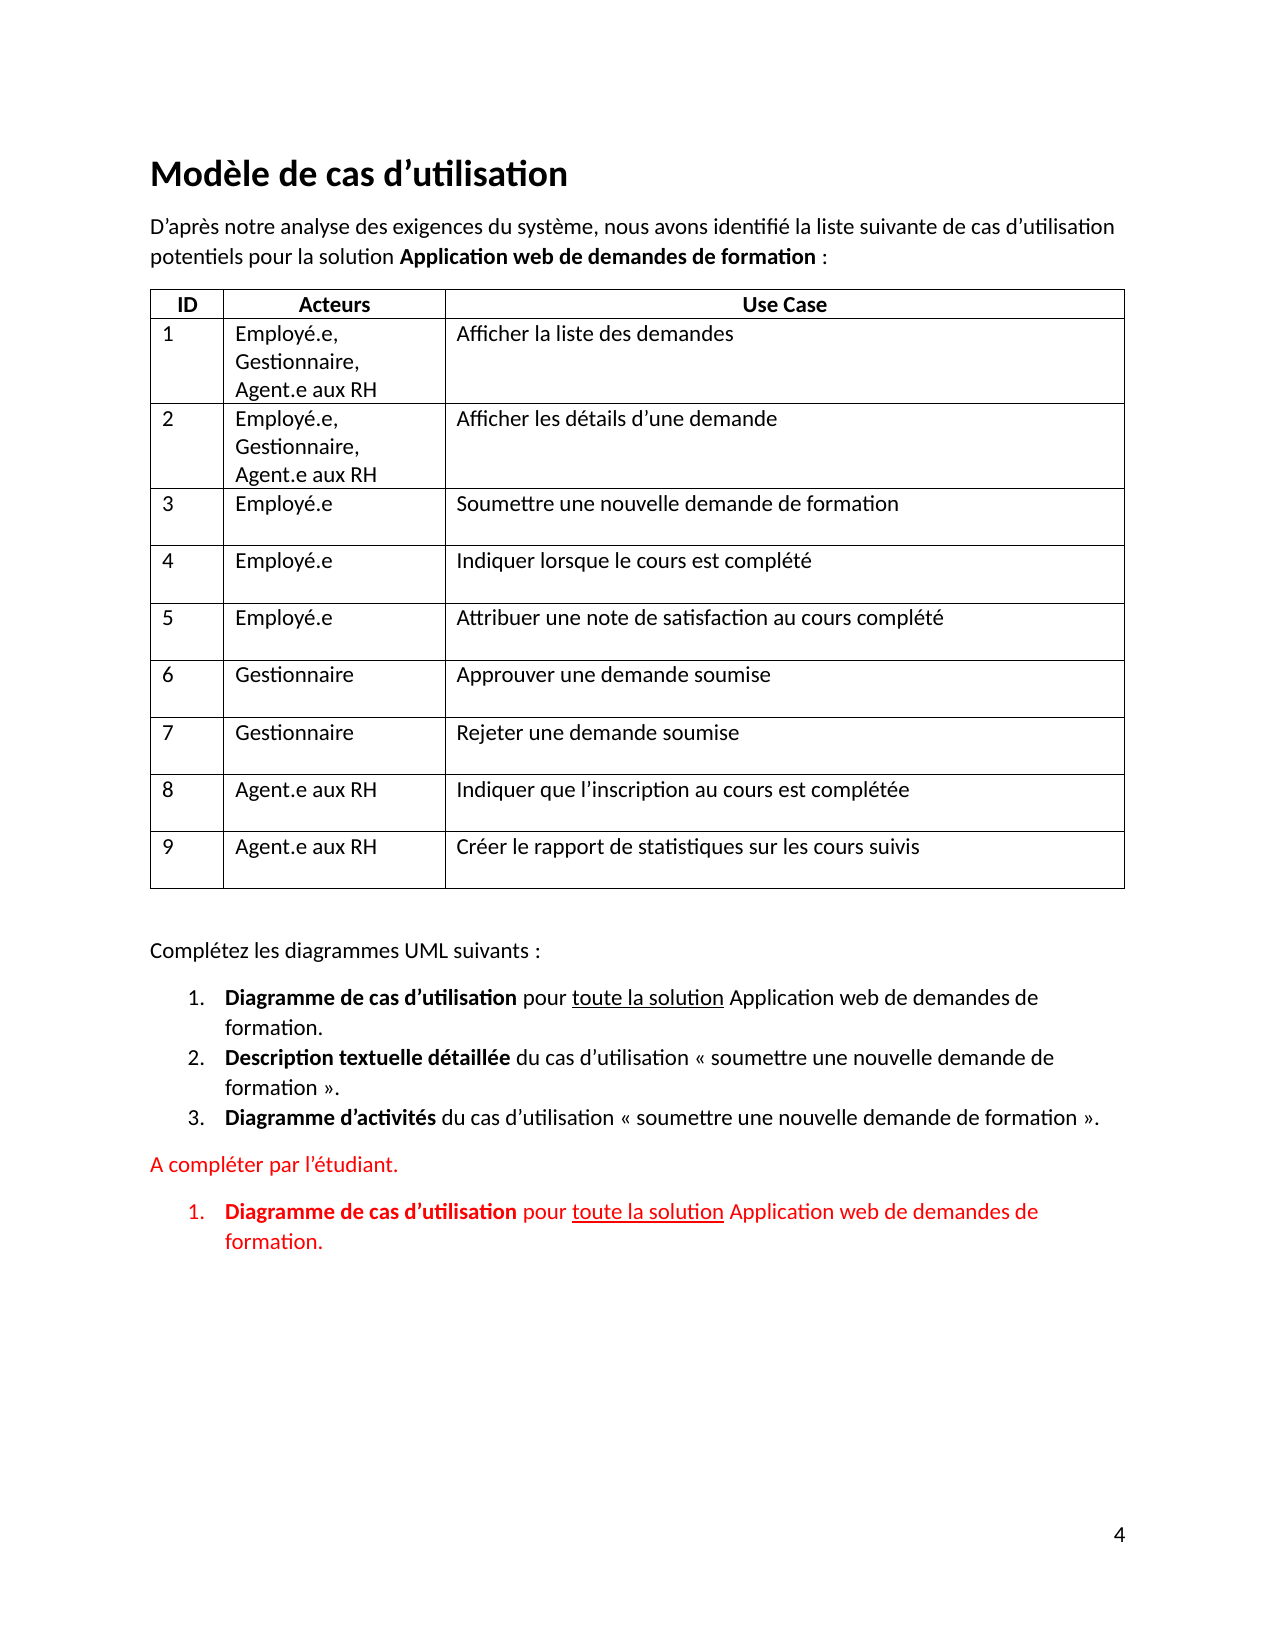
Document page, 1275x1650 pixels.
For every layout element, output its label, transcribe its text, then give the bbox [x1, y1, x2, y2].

table_cell 2 [151, 404, 223, 488]
table_cell Approuver une demande soumise [446, 661, 1124, 717]
table_cell Employé.e, Gestionnaire, Agent.e aux RH [224, 319, 445, 403]
table_cell Soumettre une nouvelle demande de formation [446, 489, 1124, 545]
table_cell 8 [151, 775, 223, 831]
table_cell Employé.e [224, 604, 445, 659]
text A compléter par l’étudiant. [150, 1150, 1125, 1178]
table_header Use Case [446, 290, 1124, 318]
table_cell Afficher les détails d’une demande [446, 404, 1124, 488]
table_cell 4 [151, 546, 223, 602]
table_cell 3 [151, 489, 223, 545]
table_cell Indiquer lorsque le cours est complété [446, 546, 1124, 602]
table_cell Employé.e [224, 489, 445, 545]
text Complétez les diagrammes UML suivants : [150, 936, 1125, 964]
list Diagramme de cas d’utilisation pour toute la solution Application web de demandes de formation. [187, 1197, 1125, 1256]
table_cell Agent.e aux RH [224, 775, 445, 831]
table_cell Afficher la liste des demandes [446, 319, 1124, 403]
table_cell Agent.e aux RH [224, 832, 445, 888]
list Description textuelle détaillée du cas d’utilisation « soumettre une nouvelle demande de formation ». [187, 1043, 1125, 1101]
table_cell 7 [151, 718, 223, 774]
table_cell Rejeter une demande soumise [446, 718, 1124, 774]
table_cell Employé.e, Gestionnaire, Agent.e aux RH [224, 404, 445, 488]
table_cell Gestionnaire [224, 661, 445, 717]
table_header ID [151, 290, 223, 318]
list Diagramme de cas d’utilisation pour toute la solution Application web de demandes de formation. [187, 983, 1125, 1041]
text D’après notre analyse des exigences du système, nous avons identifié la liste suivante de cas d’utilisation potentiels pour la solution Application web de demandes de formation : [150, 212, 1125, 270]
subtitle Modèle de cas d’utilisation [150, 150, 1125, 196]
list Diagramme d’activités du cas d’utilisation « soumettre une nouvelle demande de formation ». [187, 1103, 1125, 1132]
table_cell Attribuer une note de satisfaction au cours complété [446, 604, 1124, 659]
table_cell Indiquer que l’inscription au cours est complétée [446, 775, 1124, 831]
table_header Acteurs [224, 290, 445, 318]
table_cell Gestionnaire [224, 718, 445, 774]
table_cell 1 [151, 319, 223, 403]
table_cell 5 [151, 604, 223, 659]
table_cell 9 [151, 832, 223, 888]
table_cell Créer le rapport de statistiques sur les cours suivis [446, 832, 1124, 888]
table_cell 6 [151, 661, 223, 717]
table_cell Employé.e [224, 546, 445, 602]
